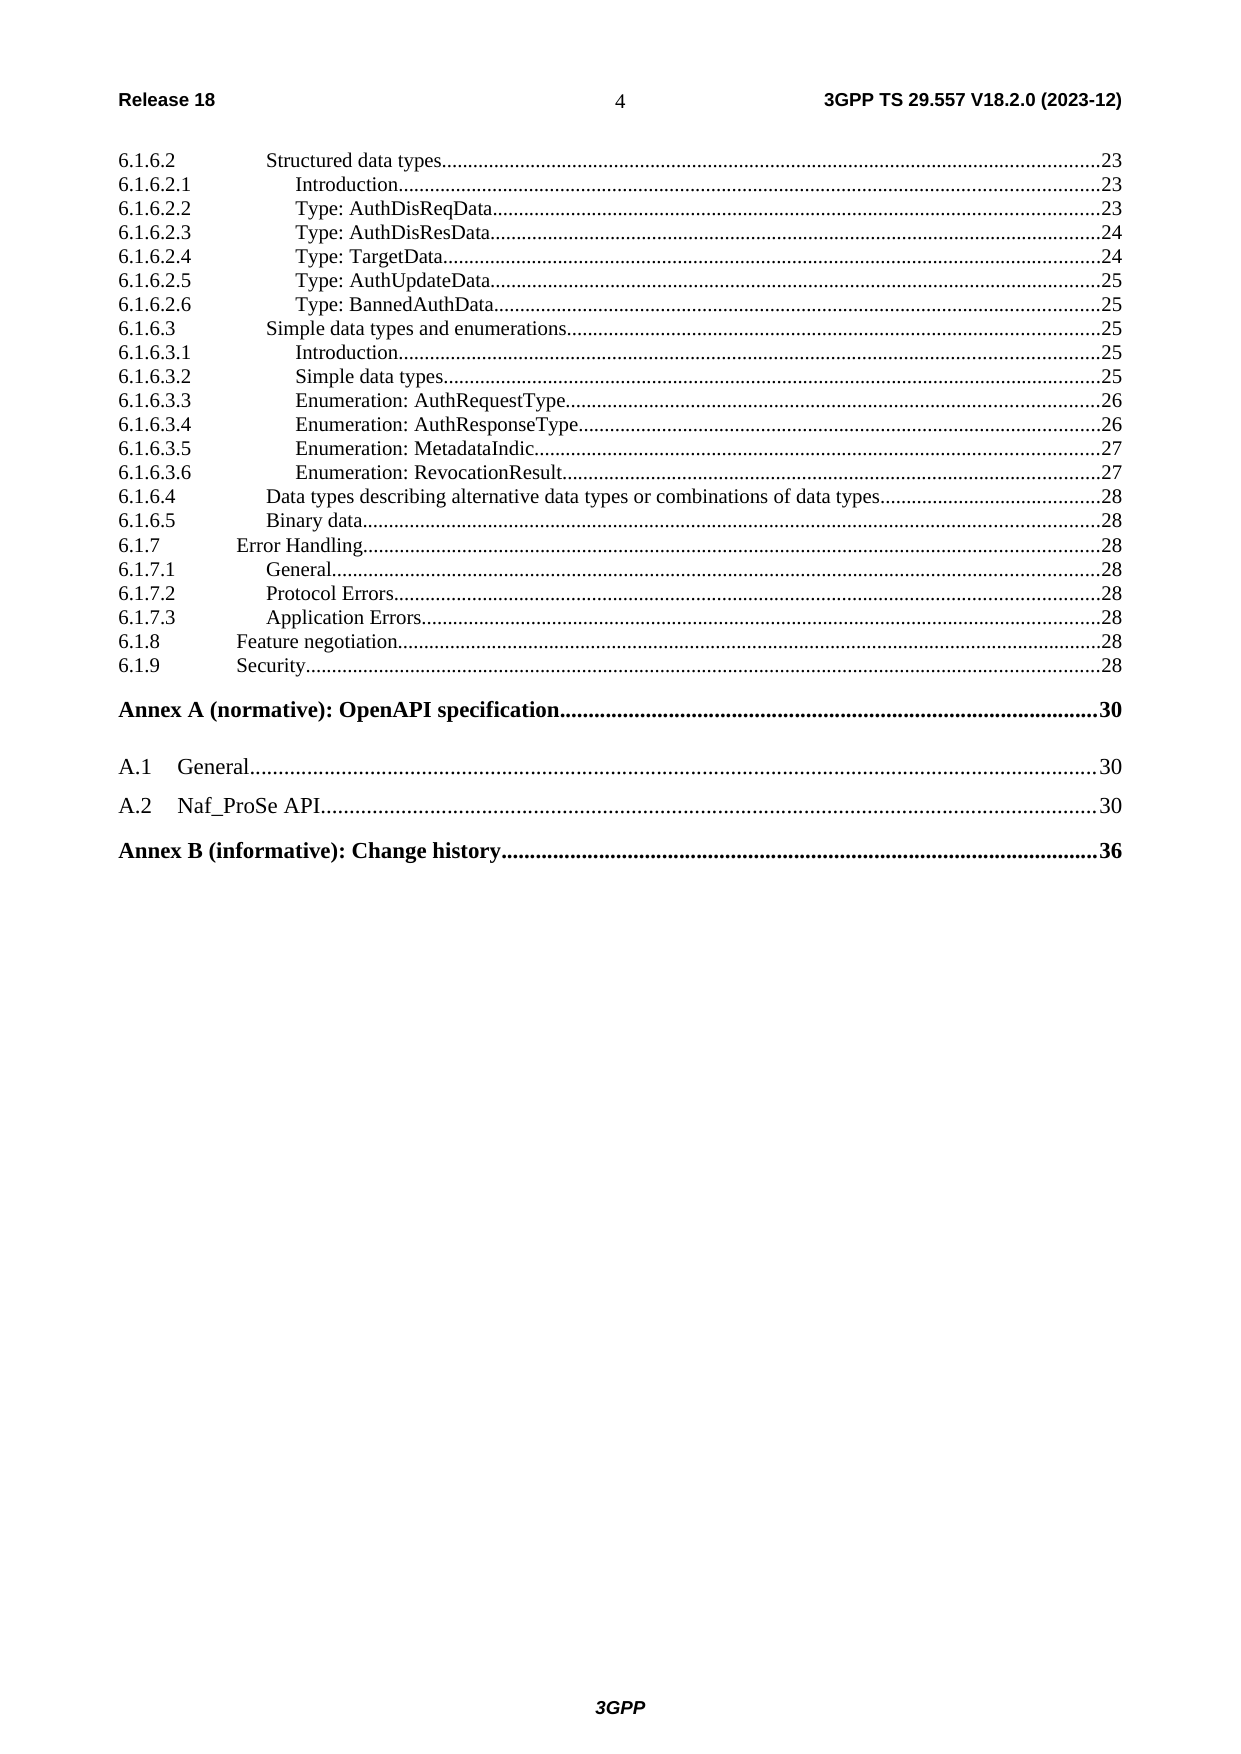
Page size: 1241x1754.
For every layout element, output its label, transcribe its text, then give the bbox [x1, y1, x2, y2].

text 6.1.6.3.6 Enumeration: RevocationResult 27 [118, 460, 1122, 484]
text 6.1.6.2.4 Type: TargetData 24 [118, 244, 1122, 268]
text 6.1.6.2.2 Type: AuthDisReqData 23 [118, 196, 1122, 220]
text 6.1.6.3.2 Simple data types 25 [118, 364, 1122, 388]
text 6.1.6.4 Data types describing alternative data types or combinations of data types 28 [118, 484, 1122, 508]
text 6.1.6.2.3 Type: AuthDisResData 24 [118, 220, 1122, 244]
text A.2 Naf_ProSe API 30 [118, 792, 1078, 818]
text Annex B (informative): Change history 36 [118, 837, 1122, 863]
text 6.1.9 Security 28 [118, 653, 1122, 677]
text 6.1.6.5 Binary data 28 [118, 508, 1122, 532]
text 6.1.7 Error Handling 28 [118, 532, 1122, 557]
text 6.1.7.3 Application Errors 28 [118, 605, 1122, 629]
text 6.1.6.2 Structured data types 23 [118, 147, 1122, 172]
text 6.1.6.2.1 Introduction 23 [118, 172, 1122, 196]
text 6.1.6.3.5 Enumeration: MetadataIndic 27 [118, 436, 1122, 460]
text A.1 General 30 [118, 753, 1078, 779]
text 6.1.6.3 Simple data types and enumerations 25 [118, 316, 1122, 340]
text 6.1.7.2 Protocol Errors 28 [118, 581, 1122, 605]
text Annex A (normative): OpenAPI specification 30 [118, 696, 1122, 722]
text 6.1.6.3.1 Introduction 25 [118, 340, 1122, 364]
text 6.1.6.2.6 Type: BannedAuthData 25 [118, 292, 1122, 316]
text 6.1.6.3.4 Enumeration: AuthResponseType 26 [118, 412, 1122, 436]
text 6.1.6.3.3 Enumeration: AuthRequestType 26 [118, 388, 1122, 412]
text 6.1.7.1 General 28 [118, 557, 1122, 581]
text 6.1.8 Feature negotiation 28 [118, 629, 1122, 653]
text 6.1.6.2.5 Type: AuthUpdateData 25 [118, 268, 1122, 292]
